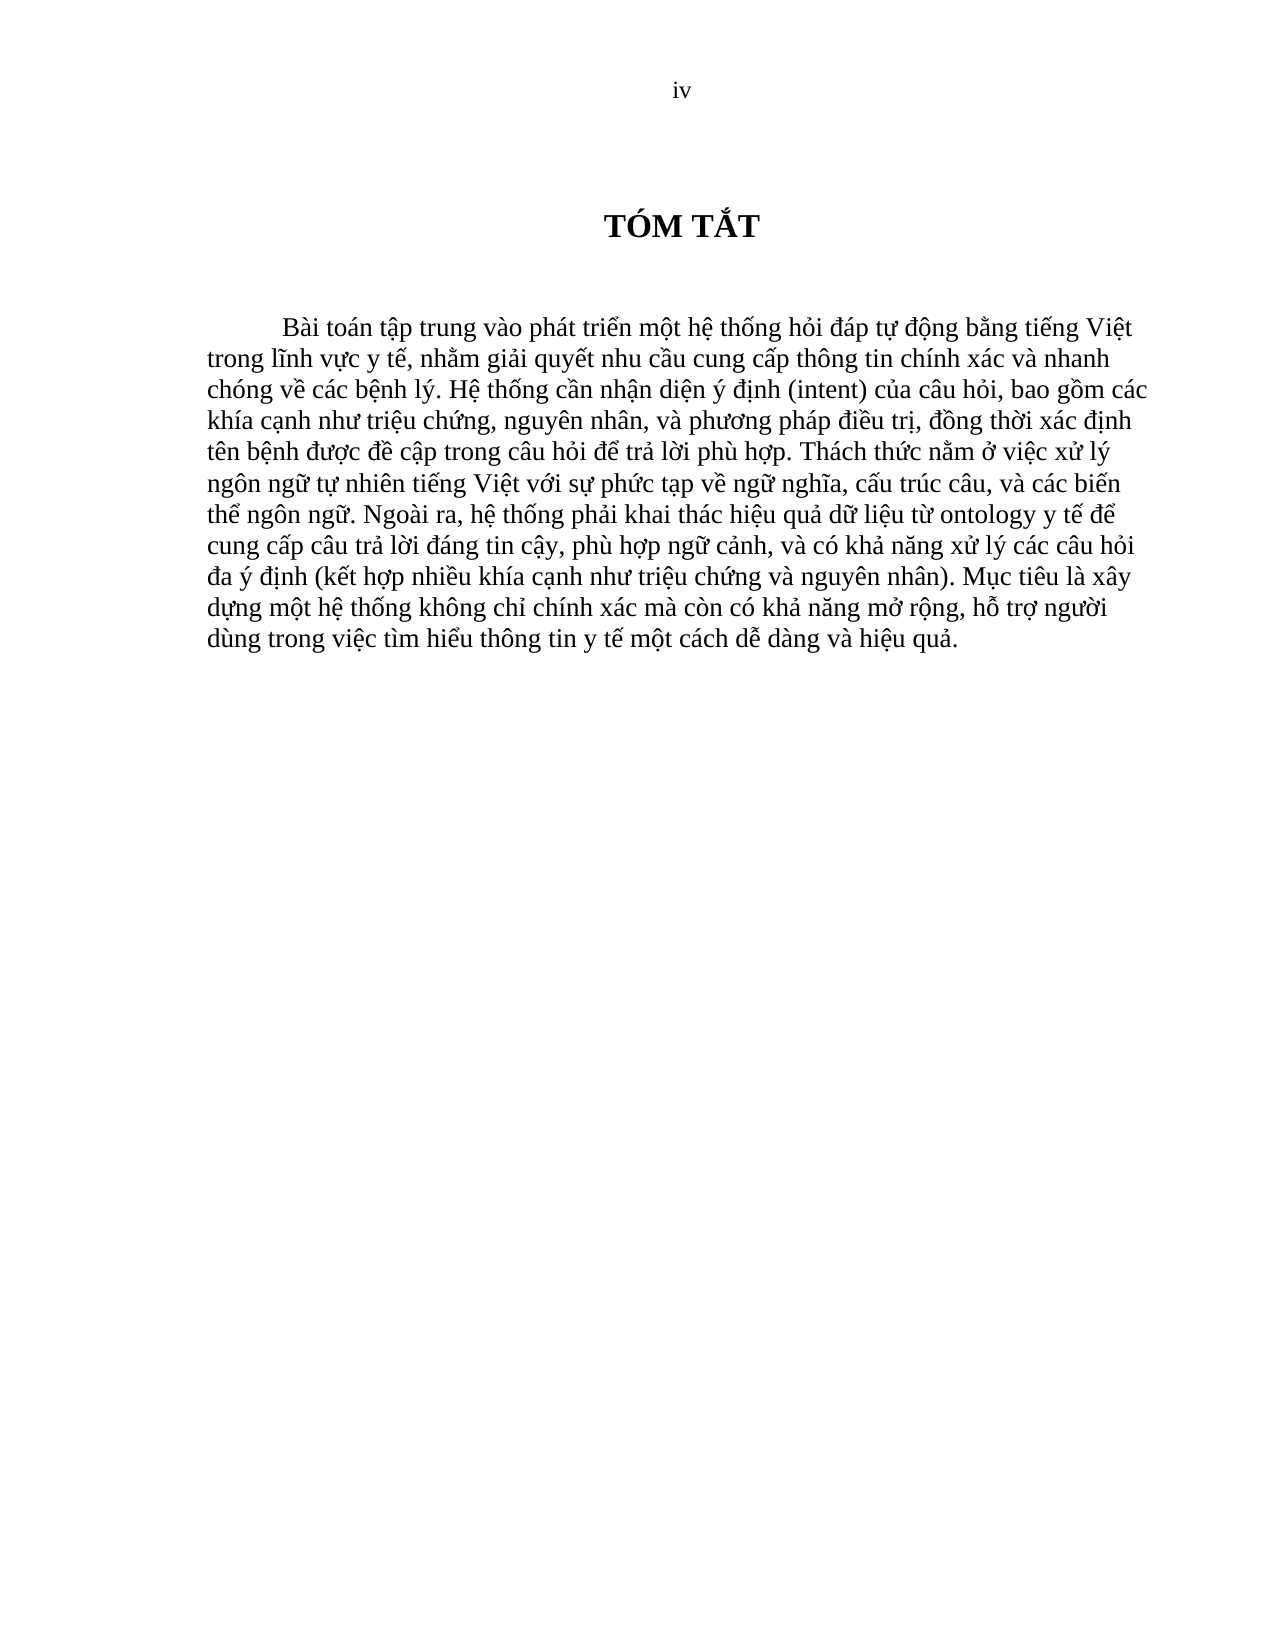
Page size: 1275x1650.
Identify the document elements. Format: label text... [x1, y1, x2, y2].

text TÓM TẮT [207, 207, 1157, 245]
text Bài toán tập trung vào phát triển một hệ thống hỏi đáp tự động bằng tiếng Việt trong lĩnh vực y tế, nhằm giải quyết nhu cầu cung cấp thông tin chính xác và nhanh chóng về các bệnh lý. Hệ thống cần nhận diện ý định (intent) của câu hỏi, bao gồm các khía cạnh như triệu chứng, nguyên nhân, và phương pháp điều trị, đồng thời xác định tên bệnh được đề cập trong câu hỏi để trả lời phù hợp. Thách thức nằm ở việc xử lý ngôn ngữ tự nhiên tiếng Việt với sự phức tạp về ngữ nghĩa, cấu trúc câu, và các biến thể ngôn ngữ. Ngoài ra, hệ thống phải khai thác hiệu quả dữ liệu từ ontology y tế để cung cấp câu trả lời đáng tin cậy, phù hợp ngữ cảnh, và có khả năng xử lý các câu hỏi đa ý định (kết hợp nhiều khía cạnh như triệu chứng và nguyên nhân). Mục tiêu là xây dựng một hệ thống không chỉ chính xác mà còn có khả năng mở rộng, hỗ trợ người dùng trong việc tìm hiểu thông tin y tế một cách dễ dàng và hiệu quả. [207, 311, 1157, 653]
